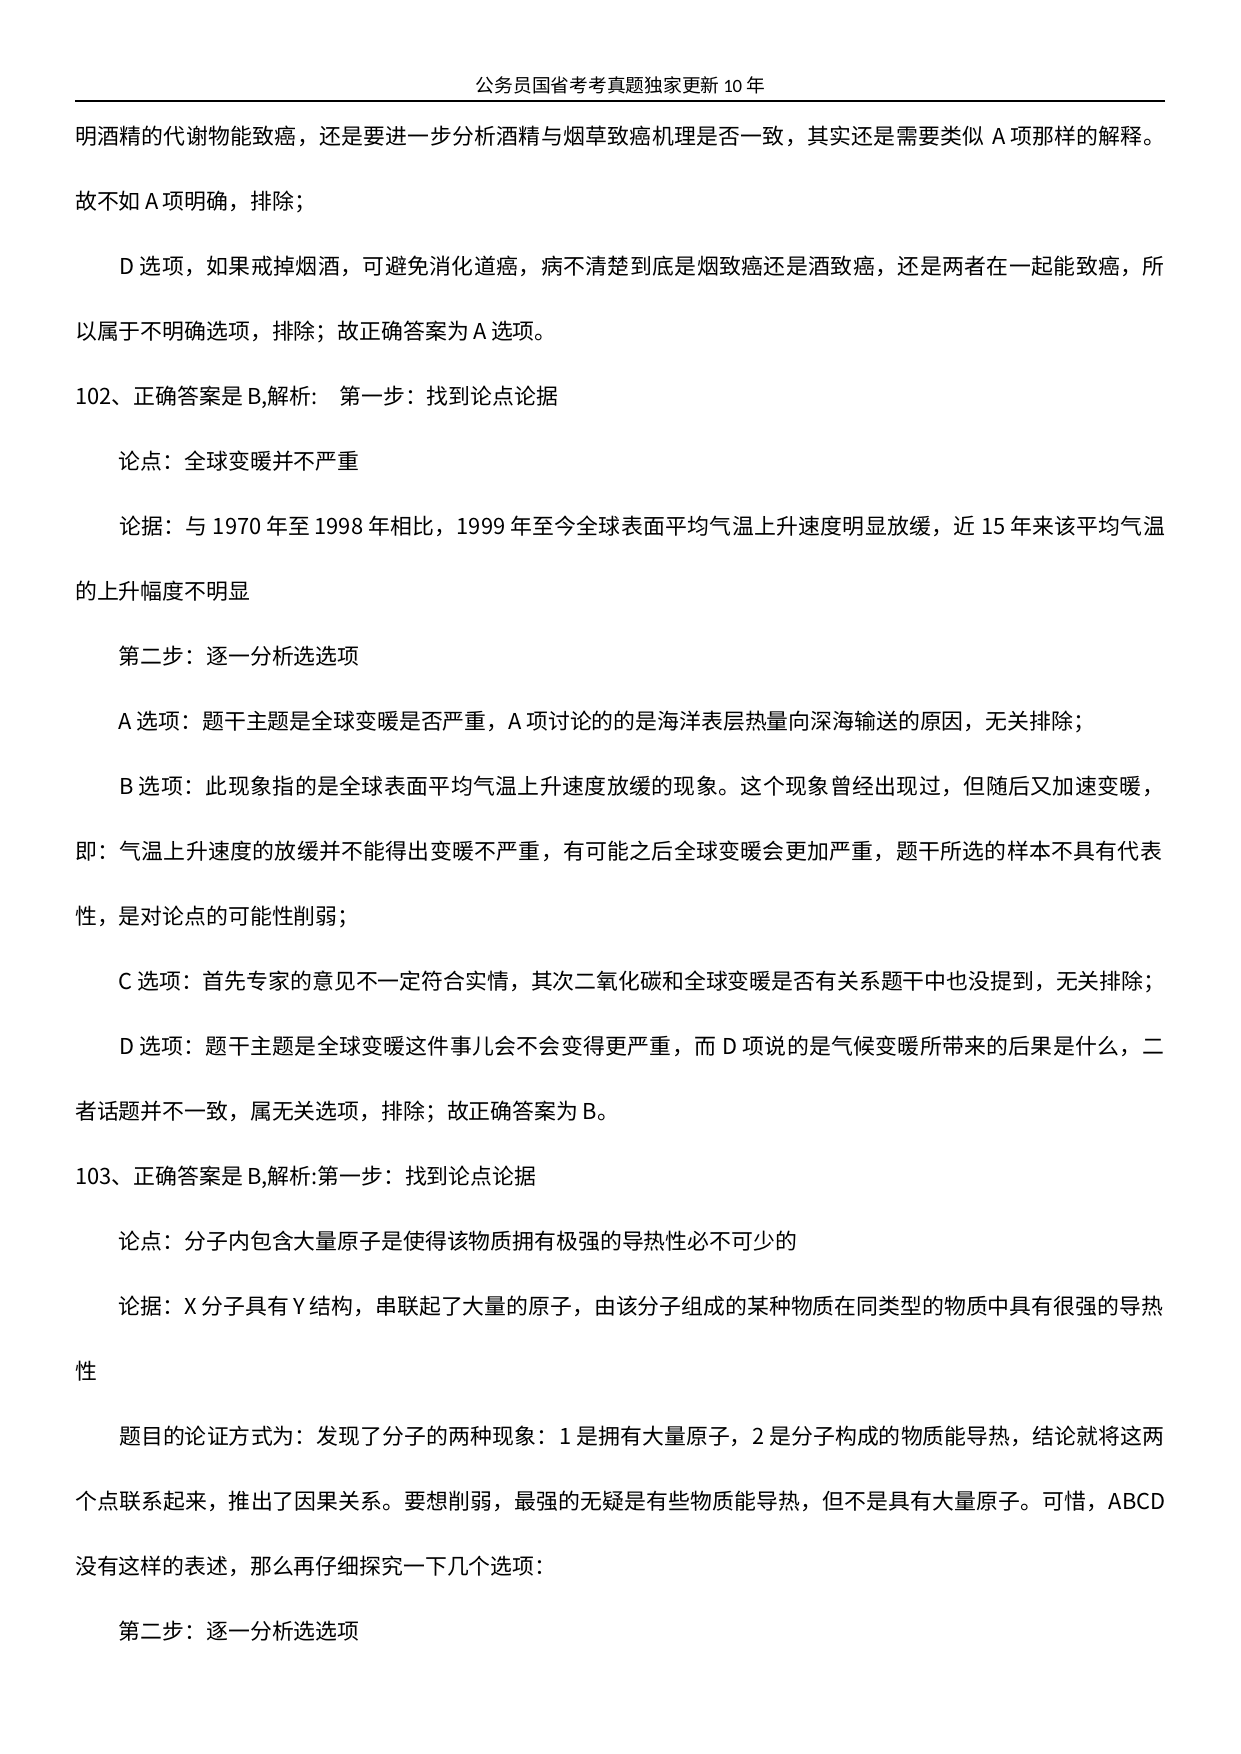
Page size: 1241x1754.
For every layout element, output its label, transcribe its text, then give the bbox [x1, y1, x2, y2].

text B选项：此现象指的是全球表面平均气温上升速度放缓的现象。这个现象曾经出现过，但随后又加速变暖，即：气温上升速度的放缓并不能得出变暖不严重，有可能之后全球变暖会更加严重，题干所选的样本不具有代表性，是对论点的可能性削弱； [75, 757, 1165, 952]
text 题目的论证方式为：发现了分子的两种现象：1是拥有大量原子，2是分子构成的物质能导热，结论就将这两个点联系起来，推出了因果关系。要想削弱，最强的无疑是有些物质能导热，但不是具有大量原子。可惜，ABCD没有这样的表述，那么再仔细探究一下几个选项： [75, 1407, 1165, 1602]
text 102、正确答案是B,解析: 第一步：找到论点论据 [75, 367, 1165, 432]
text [75, 107, 1165, 237]
text 论据：X分子具有Y结构，串联起了大量的原子，由该分子组成的某种物质在同类型的物质中具有很强的导热性 [75, 1277, 1165, 1407]
text D选项：题干主题是全球变暖这件事儿会不会变得更严重，而D项说的是气候变暖所带来的后果是什么，二者话题并不一致，属无关选项，排除；故正确答案为B。 [75, 1017, 1165, 1147]
text A选项：题干主题是全球变暖是否严重，A项讨论的的是海洋表层热量向深海输送的原因，无关排除； [75, 692, 1165, 757]
text 论点：全球变暖并不严重 [75, 432, 1165, 497]
text 103、正确答案是B,解析:第一步：找到论点论据 [75, 1147, 1165, 1212]
text D选项，如果戒掉烟酒，可避免消化道癌，病不清楚到底是烟致癌还是酒致癌，还是两者在一起能致癌，所以属于不明确选项，排除；故正确答案为A选项。 [75, 237, 1165, 367]
text 论据：与1970年至1998年相比，1999年至今全球表面平均气温上升速度明显放缓，近15年来该平均气温的上升幅度不明显 [75, 497, 1165, 627]
text 第二步：逐一分析选选项 [75, 627, 1165, 692]
text 第二步：逐一分析选选项 [75, 1602, 1165, 1667]
text 论点：分子内包含大量原子是使得该物质拥有极强的导热性必不可少的 [75, 1212, 1165, 1277]
text C选项：首先专家的意见不一定符合实情，其次二氧化碳和全球变暖是否有关系题干中也没提到，无关排除； [75, 952, 1165, 1017]
